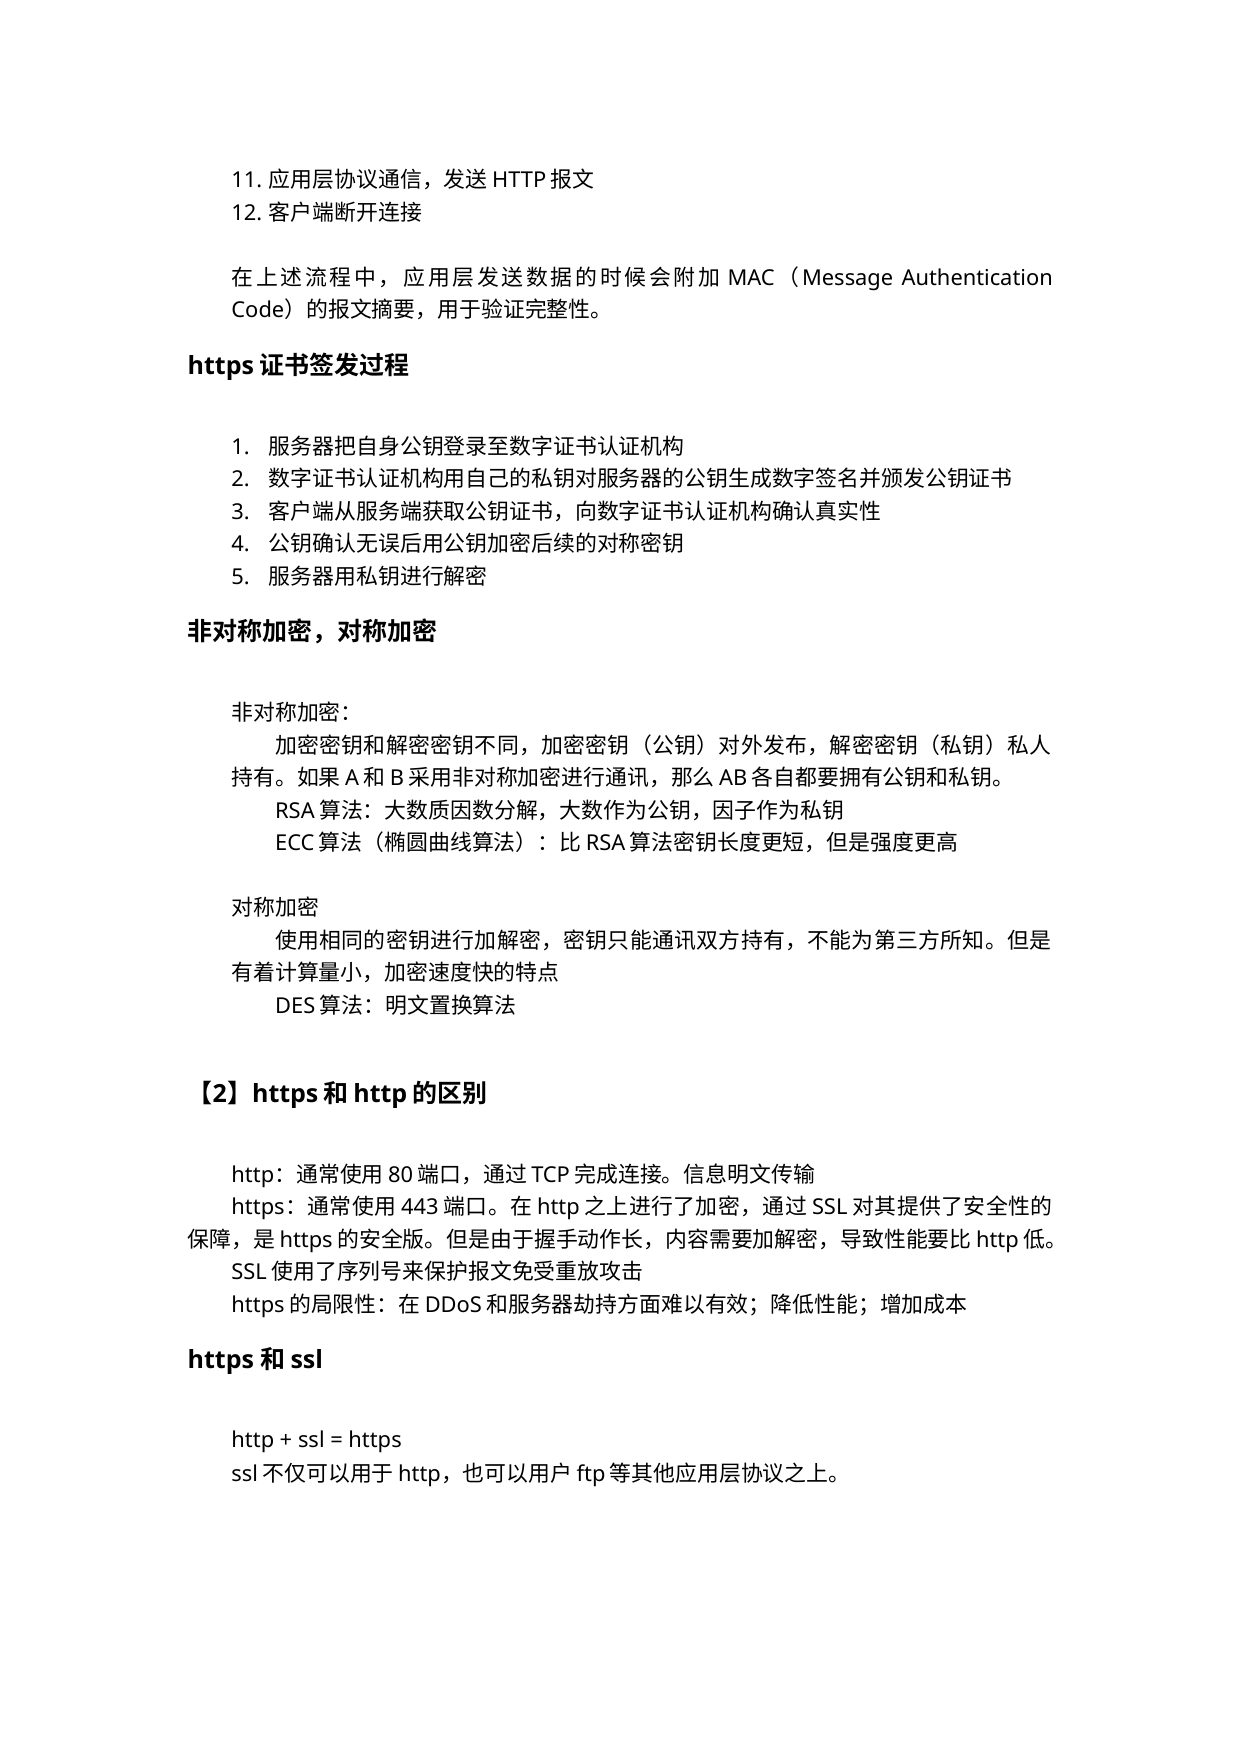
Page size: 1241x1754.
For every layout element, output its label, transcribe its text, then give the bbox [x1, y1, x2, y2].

text RSA算法：大数质因数分解，大数作为公钥，因子作为私钥 [231, 792, 1053, 825]
list 数字证书认证机构用自己的私钥对服务器的公钥生成数字签名并颁发公钥证书 [231, 461, 1053, 493]
list 客户端从服务端获取公钥证书，向数字证书认证机构确认真实性 [231, 493, 1053, 526]
text 加密密钥和解密密钥不同，加密密钥（公钥）对外发布，解密密钥（私钥）私人持有。如果A和B采用非对称加密进行通讯，那么AB各自都要拥有公钥和私钥。 [231, 727, 1053, 792]
text 对称加密 [187, 890, 1053, 922]
text DES算法：明文置换算法 [187, 987, 1053, 1020]
text 非对称加密： [187, 695, 1053, 727]
text ECC算法（椭圆曲线算法）：比RSA算法密钥长度更短，但是强度更高 [231, 825, 1053, 857]
subtitle 【2】https和http的区别 [187, 1059, 1053, 1124]
text SSL使用了序列号来保护报文免受重放攻击 [187, 1254, 1053, 1286]
text ssl不仅可以用于http，也可以用户ftp等其他应用层协议之上。 [187, 1455, 1053, 1488]
subtitle https 和ssl [187, 1325, 1053, 1390]
text http：通常使用80端口，通过TCP完成连接。信息明文传输 [187, 1156, 1053, 1189]
list 服务器用私钥进行解密 [231, 558, 1053, 591]
text https：通常使用443端口。在http之上进行了加密，通过SSL对其提供了安全性的保障，是https的安全版。但是由于握手动作长，内容需要加解密，导致性能要比http低。 [187, 1189, 1053, 1254]
text http + ssl = https [187, 1423, 1053, 1455]
list 应用层协议通信，发送HTTP报文 [231, 162, 1053, 194]
text 使用相同的密钥进行加解密，密钥只能通讯双方持有，不能为第三方所知。但是有着计算量小，加密速度快的特点 [231, 922, 1053, 987]
subtitle 非对称加密，对称加密 [187, 597, 1053, 662]
text 在上述流程中，应用层发送数据的时候会附加MAC（Message Authentication Code）的报文摘要，用于验证完整性。 [231, 259, 1053, 324]
subtitle https证书签发过程 [187, 331, 1053, 396]
list 服务器把自身公钥登录至数字证书认证机构 [231, 428, 1053, 461]
list 客户端断开连接 [231, 194, 1053, 227]
list 公钥确认无误后用公钥加密后续的对称密钥 [231, 526, 1053, 558]
text https的局限性：在DDoS和服务器劫持方面难以有效；降低性能；增加成本 [187, 1286, 1053, 1319]
